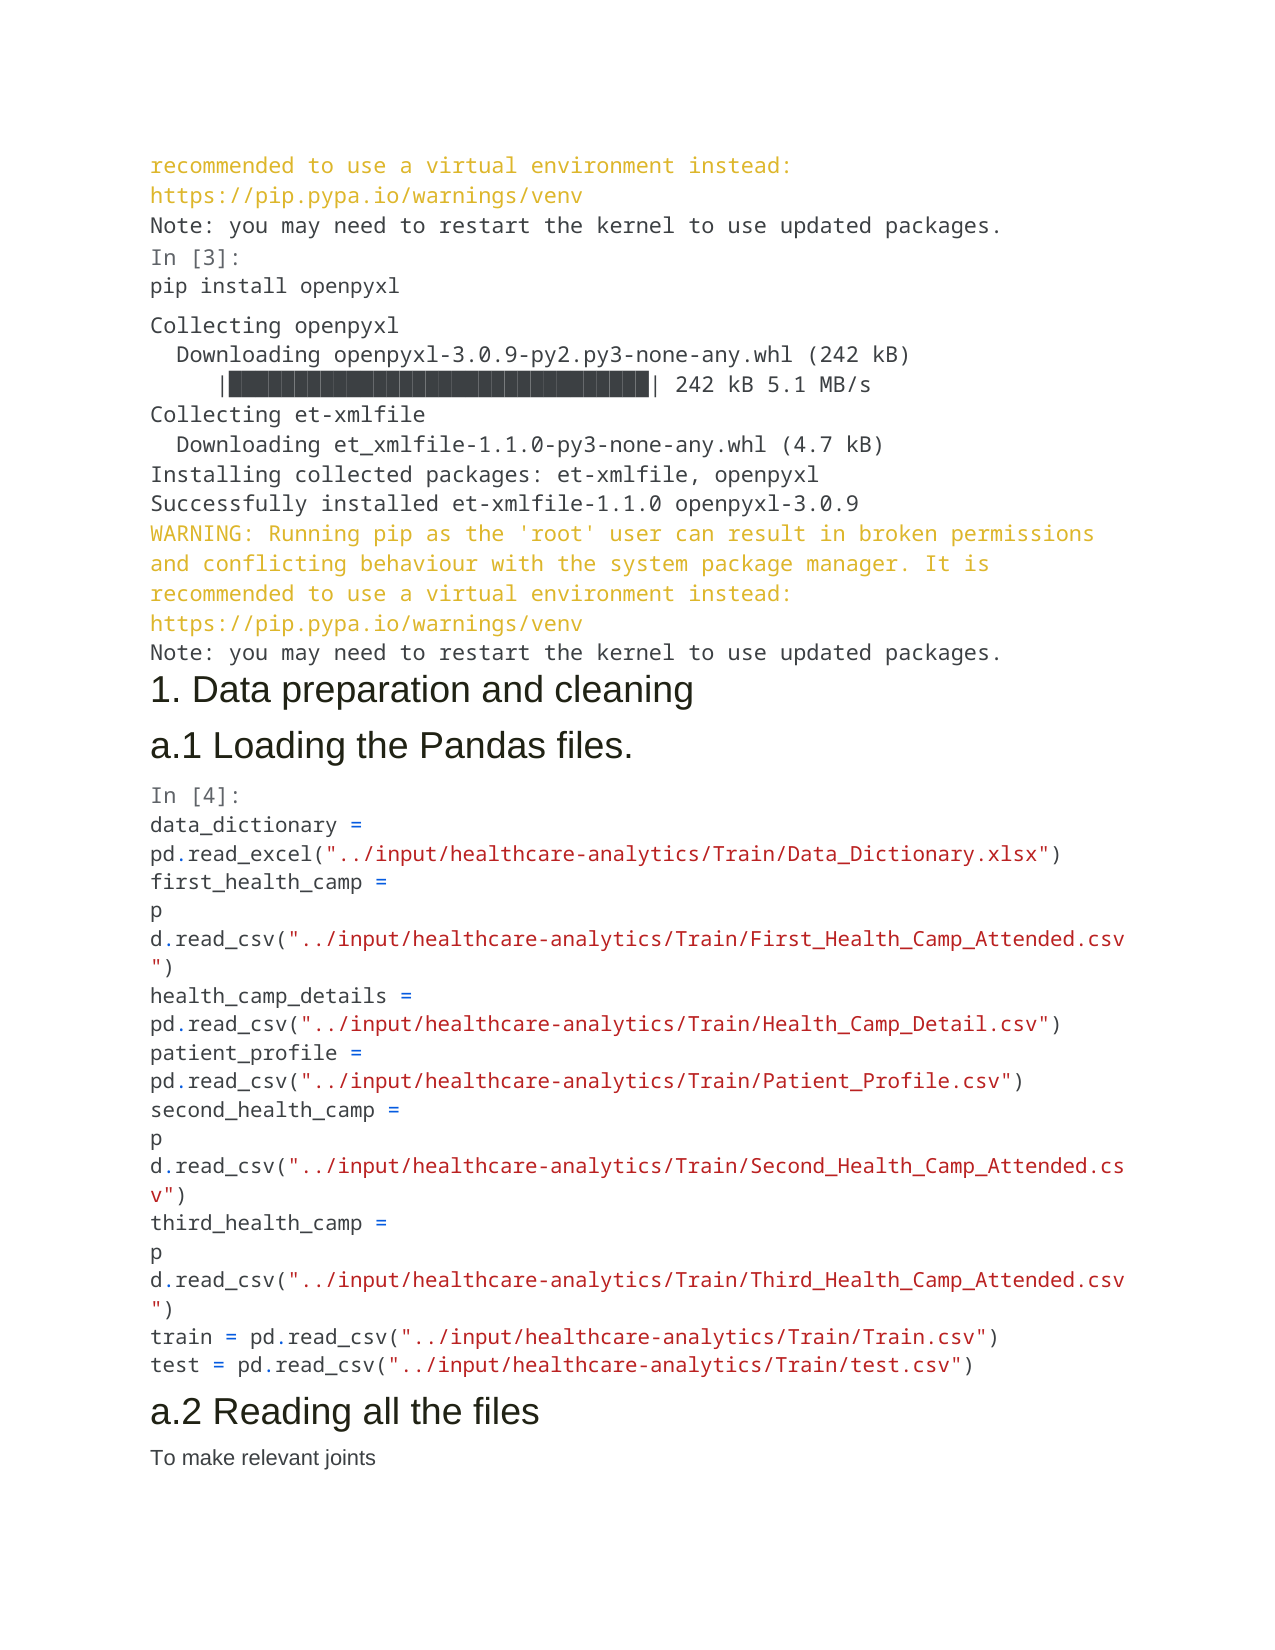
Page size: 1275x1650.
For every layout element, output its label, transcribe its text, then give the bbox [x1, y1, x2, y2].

text test = pd.read_csv("../input/healthcare-analytics/Train/test.csv") [150, 1351, 1125, 1379]
text third_health_camp = pd.read_csv("../input/healthcare-analytics/Train/Third_Health_Camp_Attended.csv") [150, 1208, 1125, 1322]
text In [3]: [150, 239, 1125, 271]
text pip install openpyxl [150, 271, 1125, 300]
text |████████████████████████████████| 242 kB 5.1 MB/s [150, 369, 1125, 399]
text Successfully installed et-xmlfile-1.1.0 openpyxl-3.0.9 [150, 488, 1125, 518]
text health_camp_details = pd.read_csv("../input/healthcare-analytics/Train/Health_Camp_Detail.csv") [150, 981, 1125, 1038]
text 1. Data preparation and cleaning [150, 667, 1125, 710]
text train = pd.read_csv("../input/healthcare-analytics/Train/Train.csv") [150, 1322, 1125, 1351]
text Collecting et-xmlfile [150, 399, 1125, 429]
text Note: you may need to restart the kernel to use updated packages. [150, 637, 1125, 667]
text To make relevant joints [150, 1445, 1125, 1470]
text Collecting openpyxl [150, 310, 1125, 339]
text a.2 Reading all the files [150, 1389, 1125, 1432]
text Note: you may need to restart the kernel to use updated packages. [150, 209, 1125, 239]
text Downloading et_xmlfile-1.1.0-py3-none-any.whl (4.7 kB) [150, 429, 1125, 459]
text patient_profile = pd.read_csv("../input/healthcare-analytics/Train/Patient_Profile.csv") [150, 1038, 1125, 1095]
text data_dictionary = pd.read_excel("../input/healthcare-analytics/Train/Data_Dictionary.xlsx") [150, 810, 1125, 867]
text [150, 150, 1125, 209]
text In [4]: [150, 778, 1125, 810]
text a.1 Loading the Pandas files. [150, 723, 1125, 766]
text second_health_camp = pd.read_csv("../input/healthcare-analytics/Train/Second_Health_Camp_Attended.csv") [150, 1095, 1125, 1208]
text Installing collected packages: et-xmlfile, openpyxl [150, 459, 1125, 488]
text first_health_camp = pd.read_csv("../input/healthcare-analytics/Train/First_Health_Camp_Attended.csv") [150, 867, 1125, 981]
text Downloading openpyxl-3.0.9-py2.py3-none-any.whl (242 kB) [150, 339, 1125, 369]
